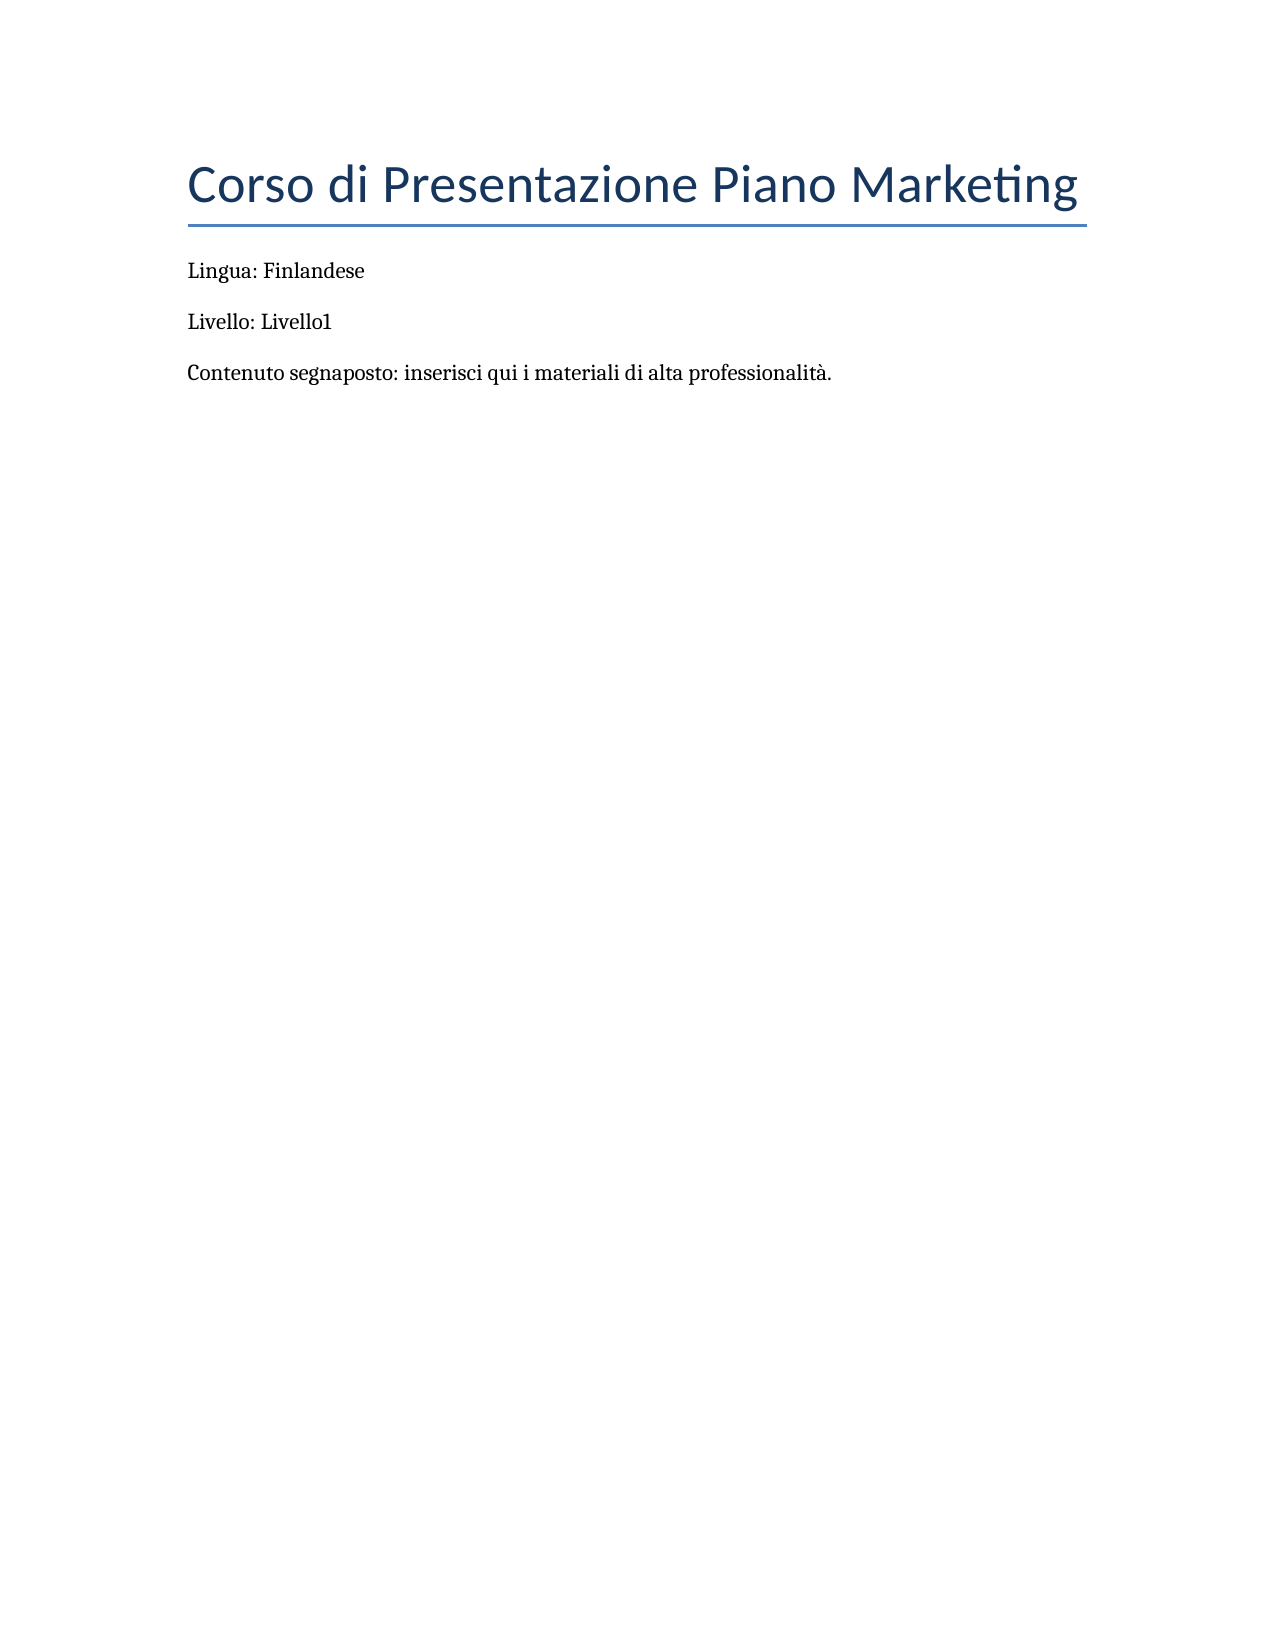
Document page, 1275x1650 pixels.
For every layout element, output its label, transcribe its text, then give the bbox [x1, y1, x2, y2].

text Lingua: Finlandese [187, 258, 1087, 284]
text Livello: Livello1 [187, 309, 1087, 335]
title Corso di Presentazione Piano Marketing [187, 150, 1087, 227]
text Contenuto segnaposto: inserisci qui i materiali di alta professionalità. [187, 360, 1087, 386]
